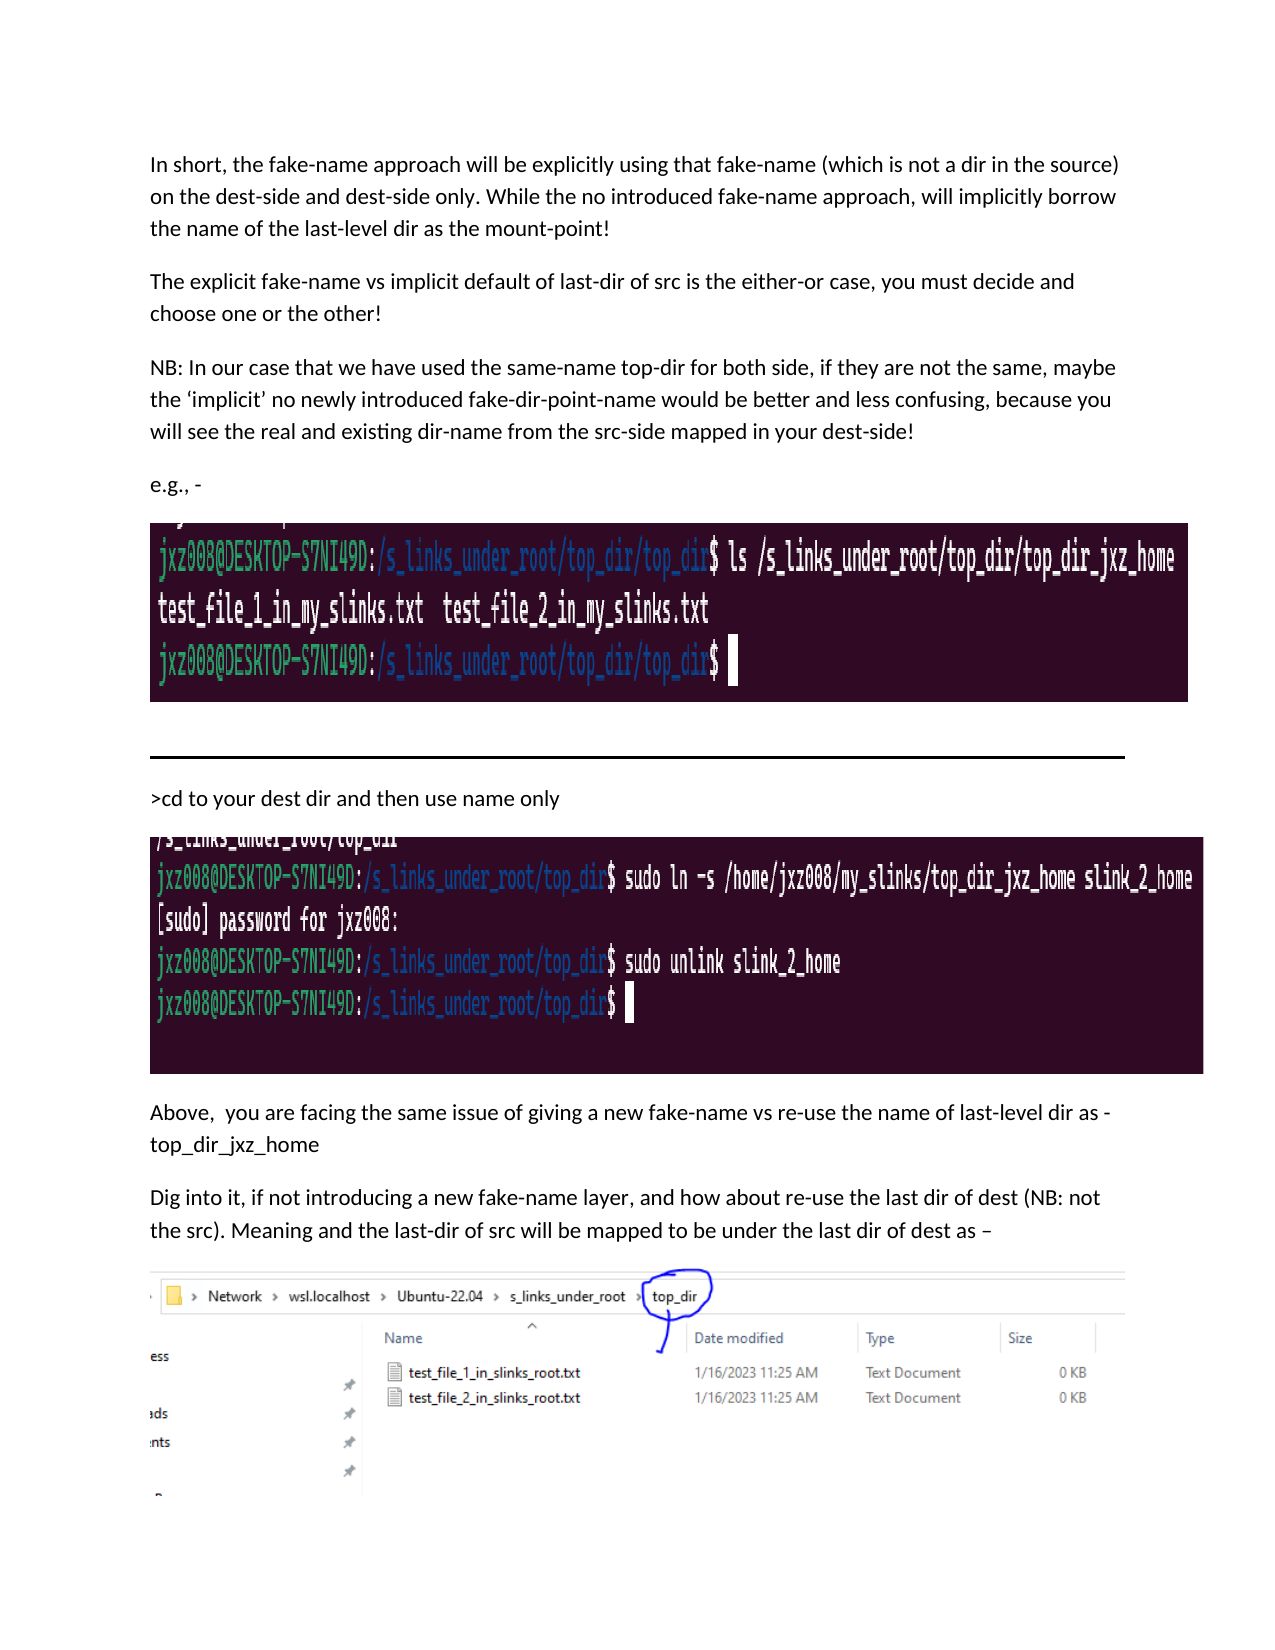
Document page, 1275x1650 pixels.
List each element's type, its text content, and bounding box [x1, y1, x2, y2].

text Dig into it, if not introducing a new fake-name layer, and how about re-use the last dir of dest (NB: not the src). Meaning and the last-dir of src will be mapped to be under the last dir of dest as – [150, 1183, 1125, 1244]
text In short, the fake-name approach will be explicitly using that fake-name (which is not a dir in the source) on the dest-side and dest-side only. While the no introduced fake-name approach, will implicitly borrow the name of the last-level dir as the mount-point! [150, 150, 1125, 242]
text NB: In our case that we have used the same-name top-dir for both side, if they are not the same, maybe the ‘implicit’ no newly introduced fake-dir-point-name would be better and less confusing, because you will see the real and existing dir-name from the src-side mapped in your dest-side! [150, 353, 1125, 445]
text The explicit fake-name vs implicit default of last-dir of src is the either-or case, you must decide and choose one or the other! [150, 267, 1125, 328]
text Above, you are facing the same issue of giving a new fake-name vs re-use the name of last-level dir as - top_dir_jxz_home [150, 1098, 1125, 1158]
picture [150, 523, 1188, 702]
text e.g., - [150, 470, 1125, 498]
picture [150, 1268, 1125, 1496]
picture [150, 837, 1204, 1074]
text >cd to your dest dir and then use name only [150, 784, 1125, 812]
